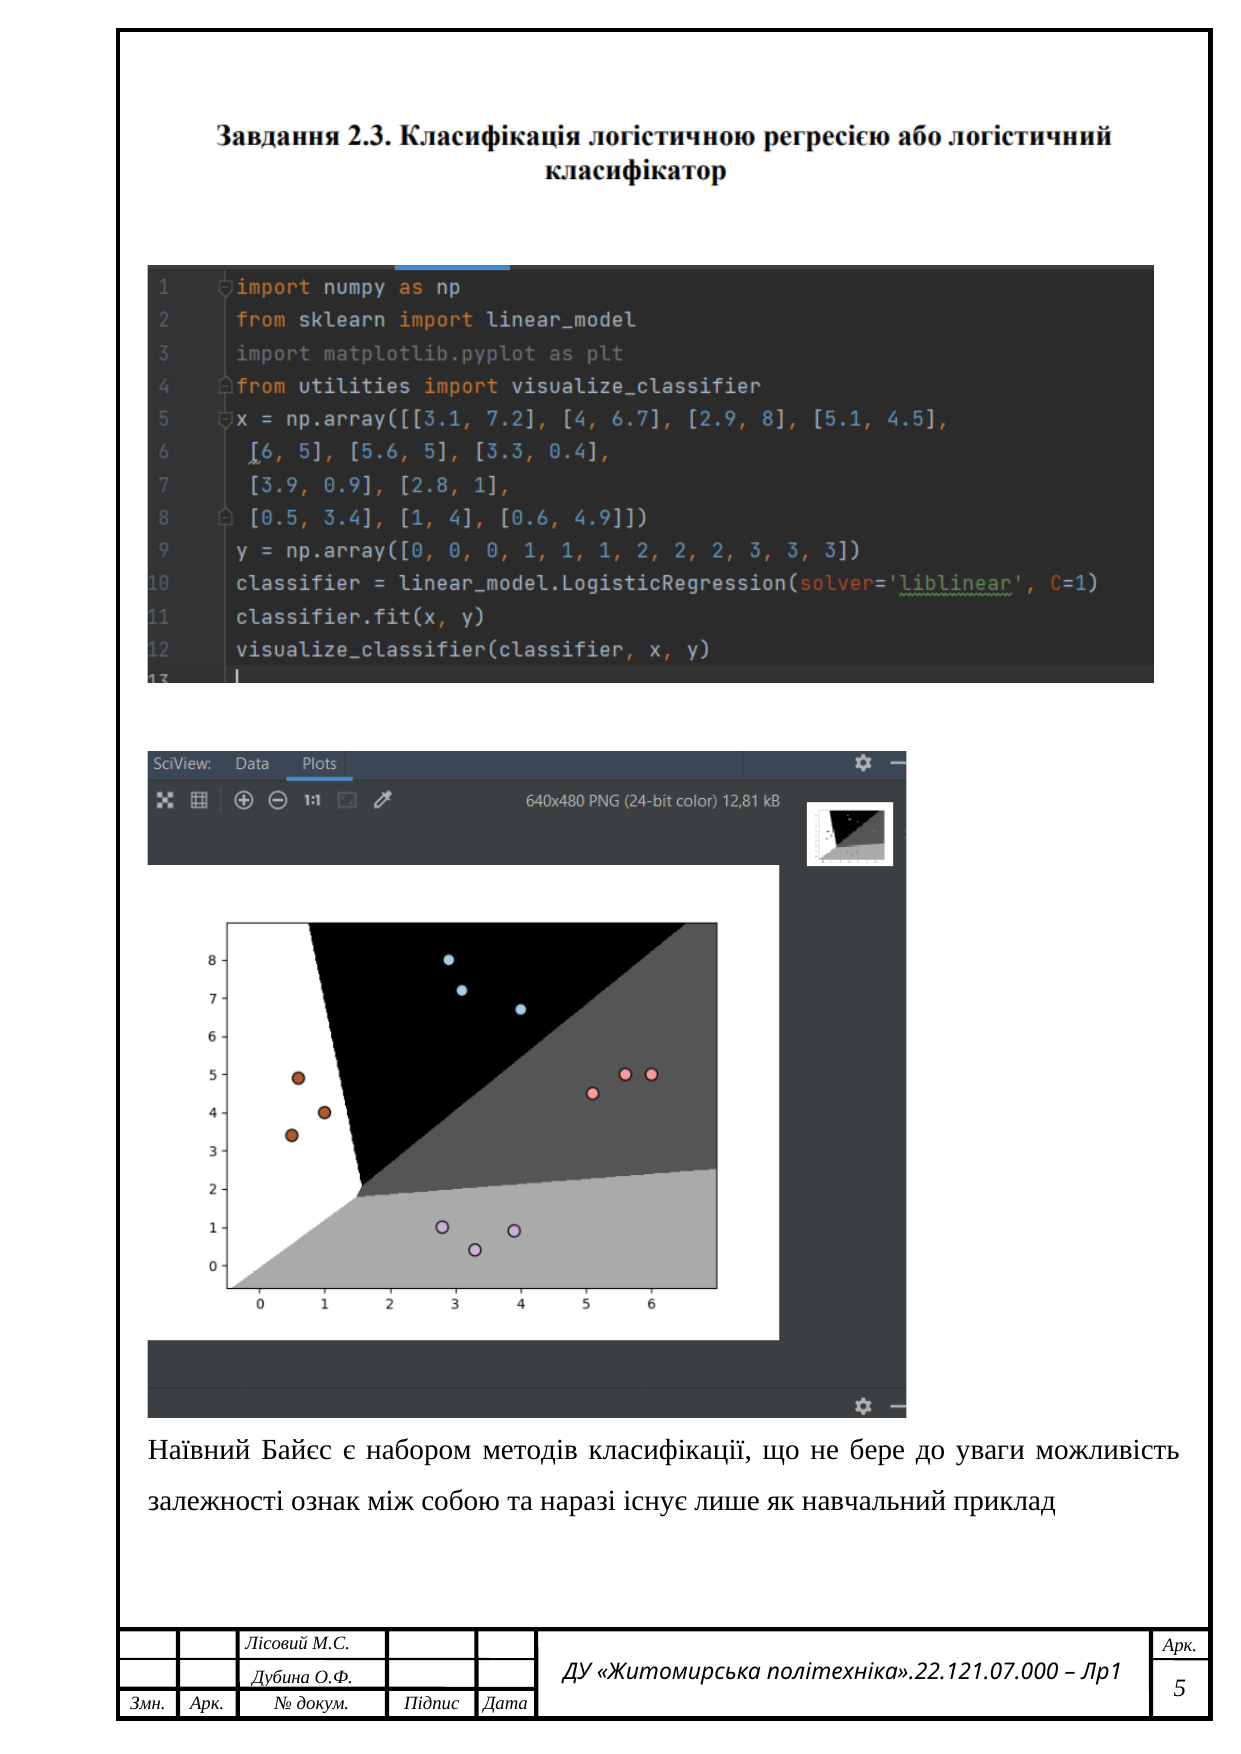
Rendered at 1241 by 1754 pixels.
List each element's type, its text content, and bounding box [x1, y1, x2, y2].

picture [200, 102, 1129, 197]
picture [147, 265, 1154, 683]
picture [147, 751, 907, 1418]
text Наївний Байєс є набором методів класифікації, що не бере до уваги можливість залежності ознак між собою та наразі існує лише як навчальний приклад [148, 1432, 1181, 1516]
